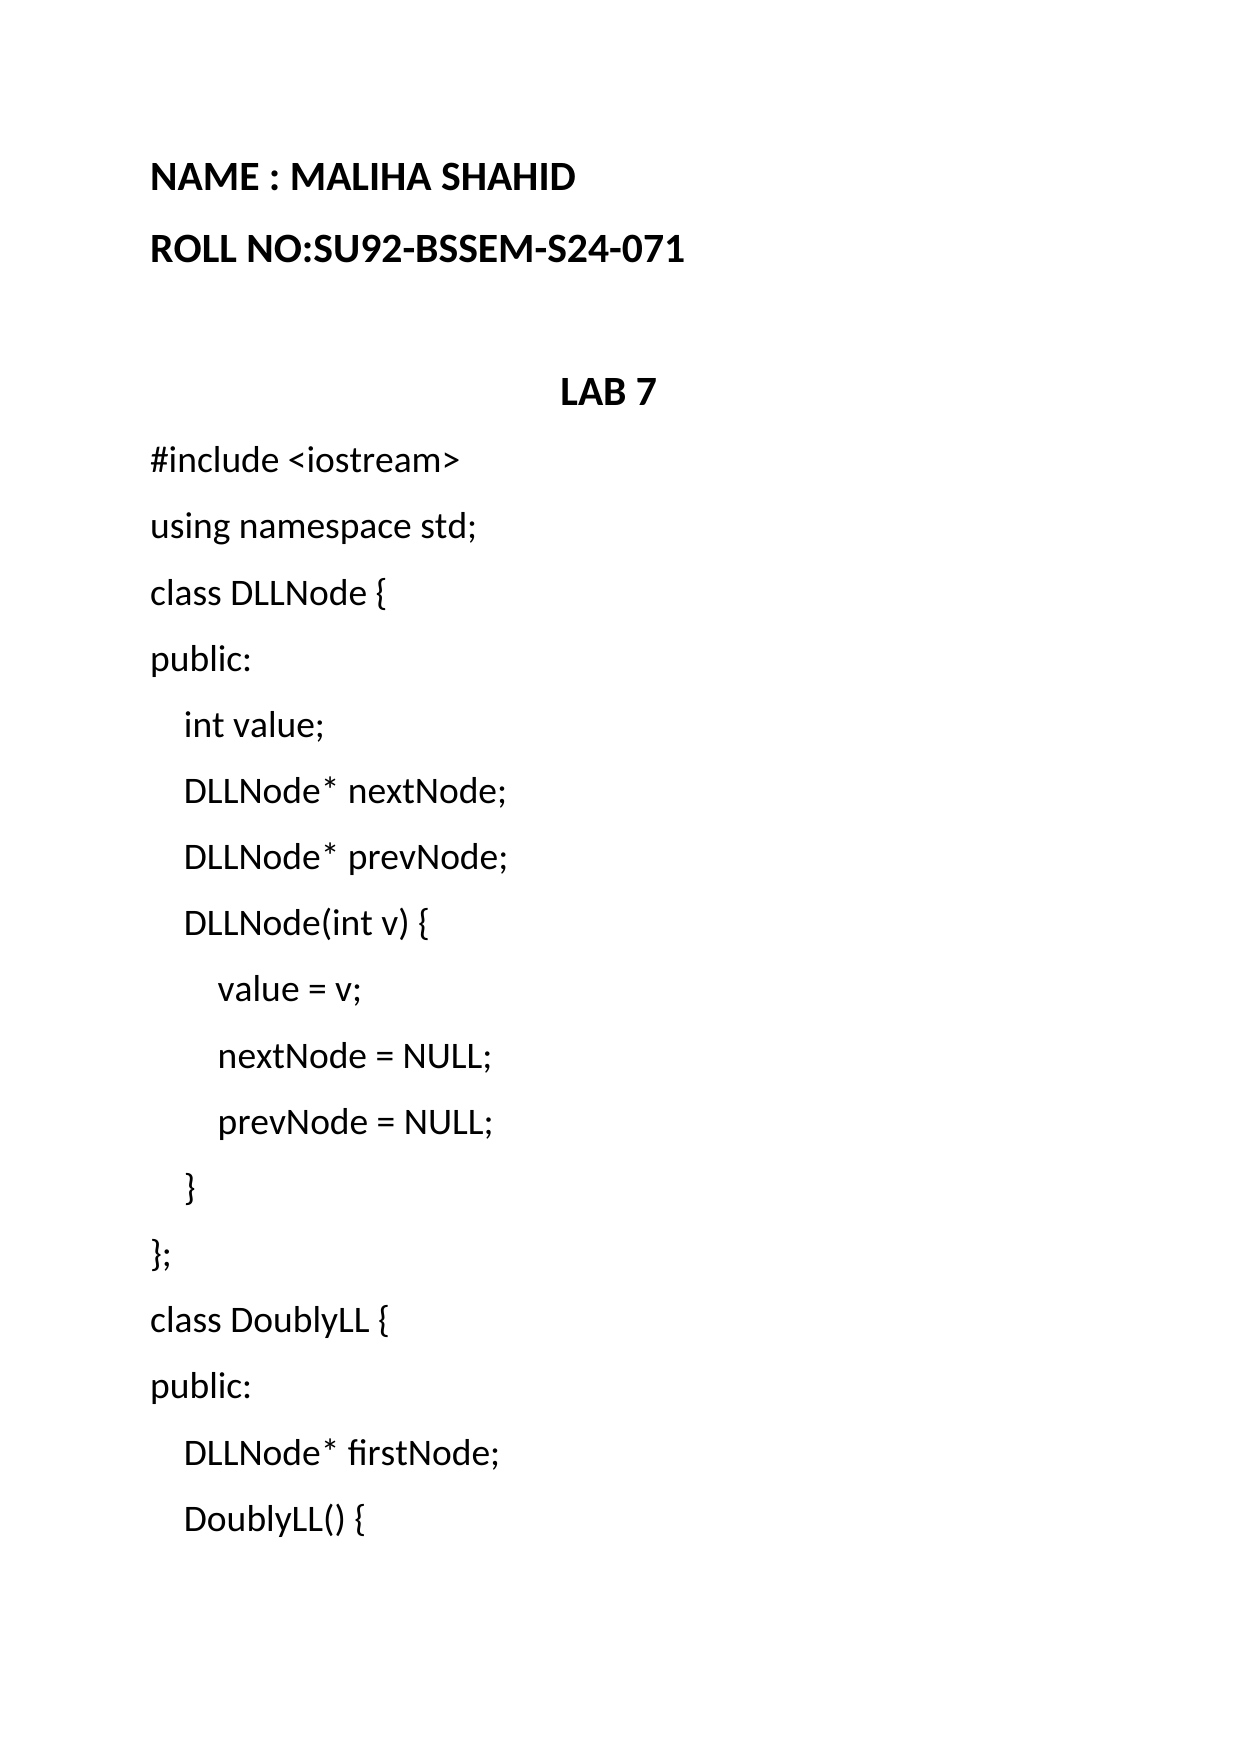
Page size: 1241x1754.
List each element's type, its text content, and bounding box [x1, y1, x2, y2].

text value = v; [150, 965, 1090, 1011]
text prevNode = NULL; [150, 1098, 1090, 1143]
text NAME : MALIHA SHAHID [150, 150, 1090, 201]
text LAB 7 [150, 365, 1090, 416]
text class DoublyLL { [150, 1296, 1090, 1342]
text ROLL NO:SU92-BSSEM-S24-071 [150, 222, 1090, 272]
text public: [150, 1362, 1090, 1408]
text class DLLNode { [150, 568, 1090, 614]
text }; [150, 1230, 1090, 1276]
text DLLNode(int v) { [150, 899, 1090, 945]
text public: [150, 635, 1090, 681]
text #include <iostream> [150, 436, 1090, 482]
text DoublyLL() { [150, 1494, 1090, 1540]
text } [150, 1164, 1090, 1210]
text DLLNode* prevNode; [150, 833, 1090, 879]
text int value; [150, 701, 1090, 747]
text nextNode = NULL; [150, 1032, 1090, 1077]
text DLLNode* firstNode; [150, 1428, 1090, 1474]
text using namespace std; [150, 502, 1090, 548]
text DLLNode* nextNode; [150, 767, 1090, 813]
